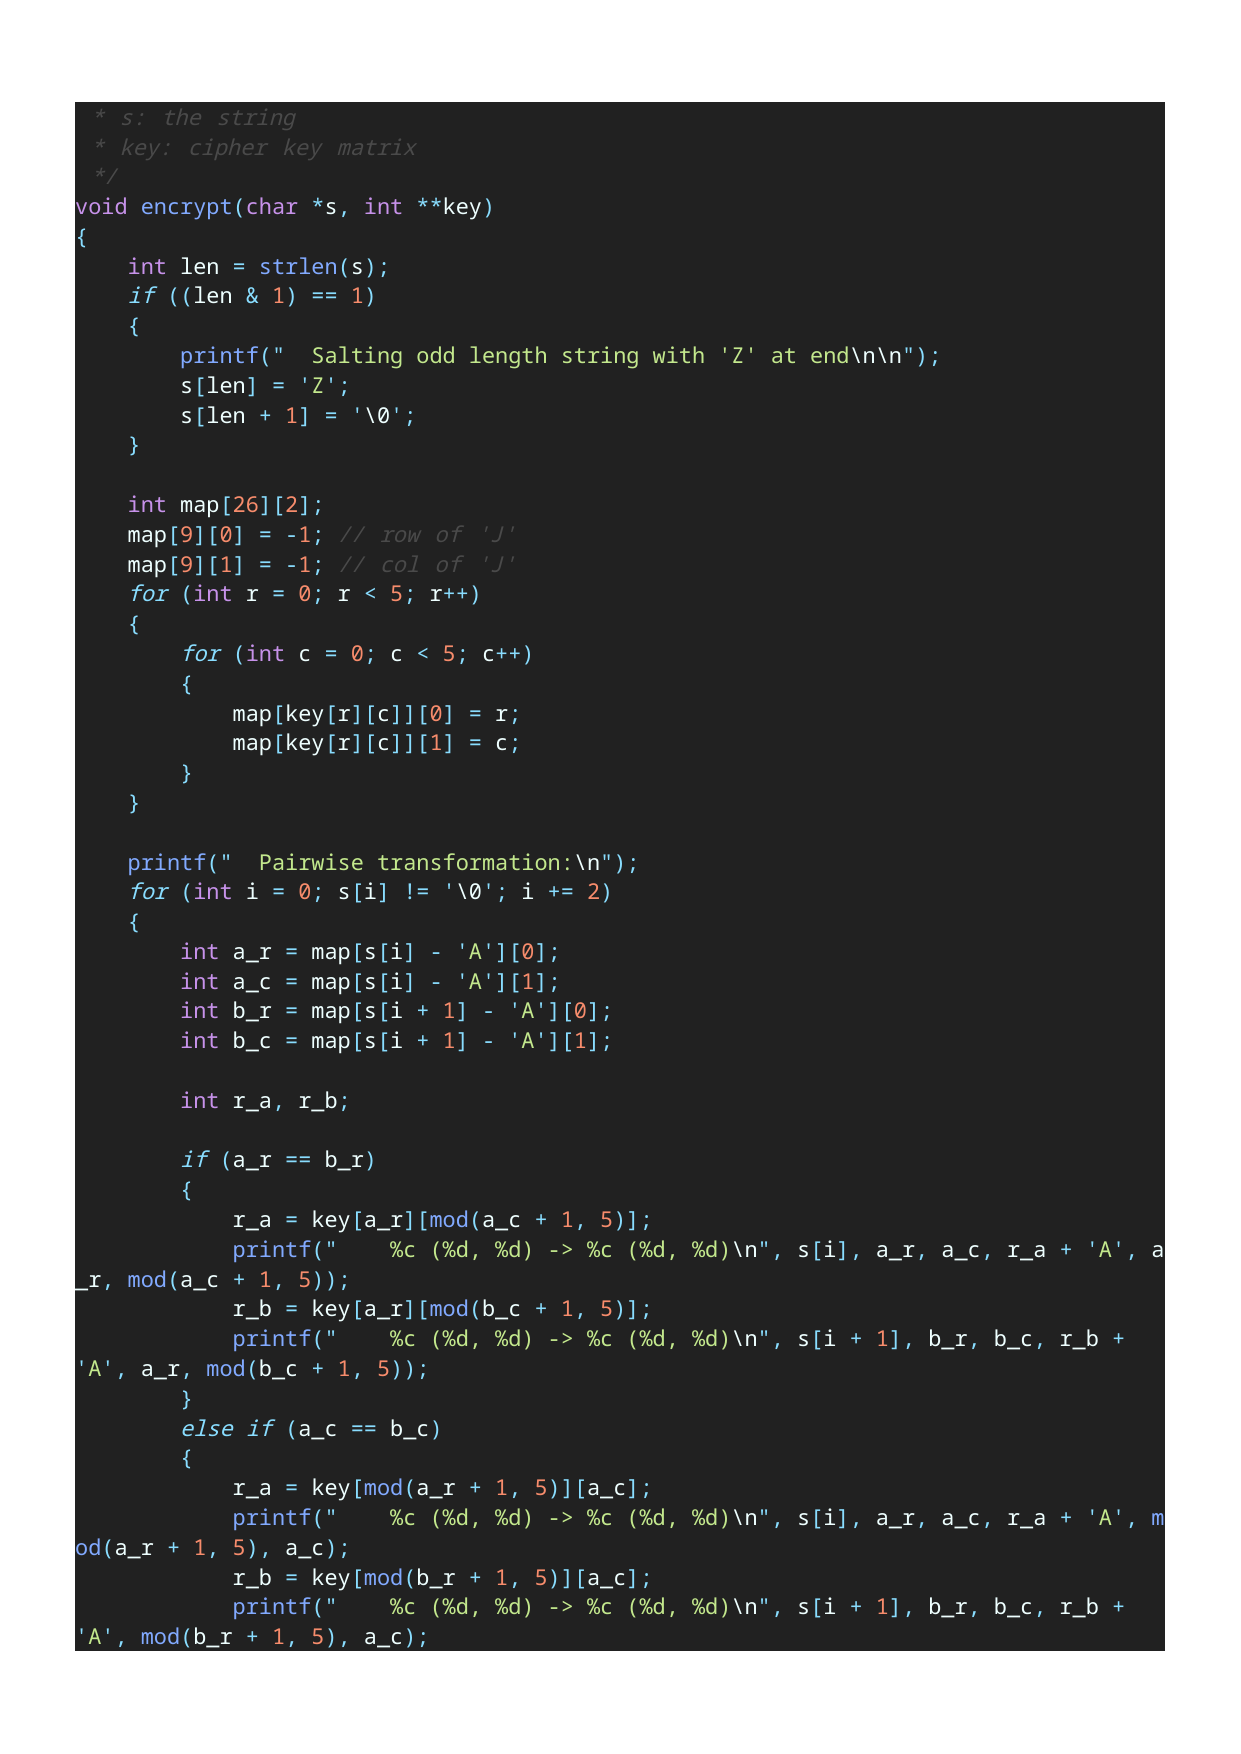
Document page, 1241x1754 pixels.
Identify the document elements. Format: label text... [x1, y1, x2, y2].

text int map[26][2]; [75, 489, 1165, 519]
text { [75, 668, 1165, 698]
text for (int c = 0; c < 5; c++) [75, 638, 1165, 668]
text void encrypt(char *s, int **key) [75, 191, 1165, 221]
text int a_r = map[s[i] - 'A'][0]; [75, 936, 1165, 966]
text map[9][1] = -1; // col of 'J' [75, 549, 1165, 578]
text int b_r = map[s[i + 1] - 'A'][0]; [75, 996, 1165, 1025]
text int len = strlen(s); [75, 251, 1165, 281]
text { [75, 310, 1165, 340]
text if ((len & 1) == 1) [75, 281, 1165, 310]
text * key: cipher key matrix [75, 132, 1165, 161]
text if (a_r == b_r) [75, 1144, 1165, 1174]
text map[key[r][c]][0] = r; [75, 698, 1165, 727]
text for (int r = 0; r < 5; r++) [75, 578, 1165, 608]
text r_b = key[a_r][mod(b_c + 1, 5)]; [75, 1293, 1165, 1323]
text else if (a_c == b_c) [75, 1413, 1165, 1442]
text printf(" %c (%d, %d) -> %c (%d, %d)\n", s[i], a_r, a_c, r_a + 'A', a_r, mod(a_c + 1, 5)); [75, 1234, 1165, 1293]
text r_a = key[a_r][mod(a_c + 1, 5)]; [75, 1204, 1165, 1234]
text { [75, 1442, 1165, 1472]
text s[len + 1] = '\0'; [75, 400, 1165, 429]
text printf(" Salting odd length string with 'Z' at end\n\n"); [75, 340, 1165, 370]
text printf(" %c (%d, %d) -> %c (%d, %d)\n", s[i + 1], b_r, b_c, r_b + 'A', a_r, mod(b_c + 1, 5)); [75, 1323, 1165, 1383]
text map[key[r][c]][1] = c; [75, 727, 1165, 757]
text } [75, 757, 1165, 787]
text { [75, 1174, 1165, 1204]
text { [75, 608, 1165, 638]
text int r_a, r_b; [75, 1085, 1165, 1115]
text * s: the string [75, 102, 1165, 132]
text } [75, 429, 1165, 459]
text r_a = key[mod(a_r + 1, 5)][a_c]; [75, 1472, 1165, 1502]
text { [75, 221, 1165, 251]
text printf(" Pairwise transformation:\n"); [75, 847, 1165, 876]
text map[9][0] = -1; // row of 'J' [75, 519, 1165, 549]
text printf(" %c (%d, %d) -> %c (%d, %d)\n", s[i], a_r, a_c, r_a + 'A', mod(a_r + 1, 5), a_c); [75, 1502, 1165, 1562]
text } [75, 1383, 1165, 1413]
text int b_c = map[s[i + 1] - 'A'][1]; [75, 1025, 1165, 1055]
text for (int i = 0; s[i] != '\0'; i += 2) [75, 876, 1165, 906]
text s[len] = 'Z'; [75, 370, 1165, 400]
text } [75, 787, 1165, 817]
text */ [75, 161, 1165, 191]
text int a_c = map[s[i] - 'A'][1]; [75, 966, 1165, 996]
text printf(" %c (%d, %d) -> %c (%d, %d)\n", s[i + 1], b_r, b_c, r_b + 'A', mod(b_r + 1, 5), a_c); [75, 1591, 1165, 1651]
text r_b = key[mod(b_r + 1, 5)][a_c]; [75, 1562, 1165, 1591]
text { [75, 906, 1165, 936]
